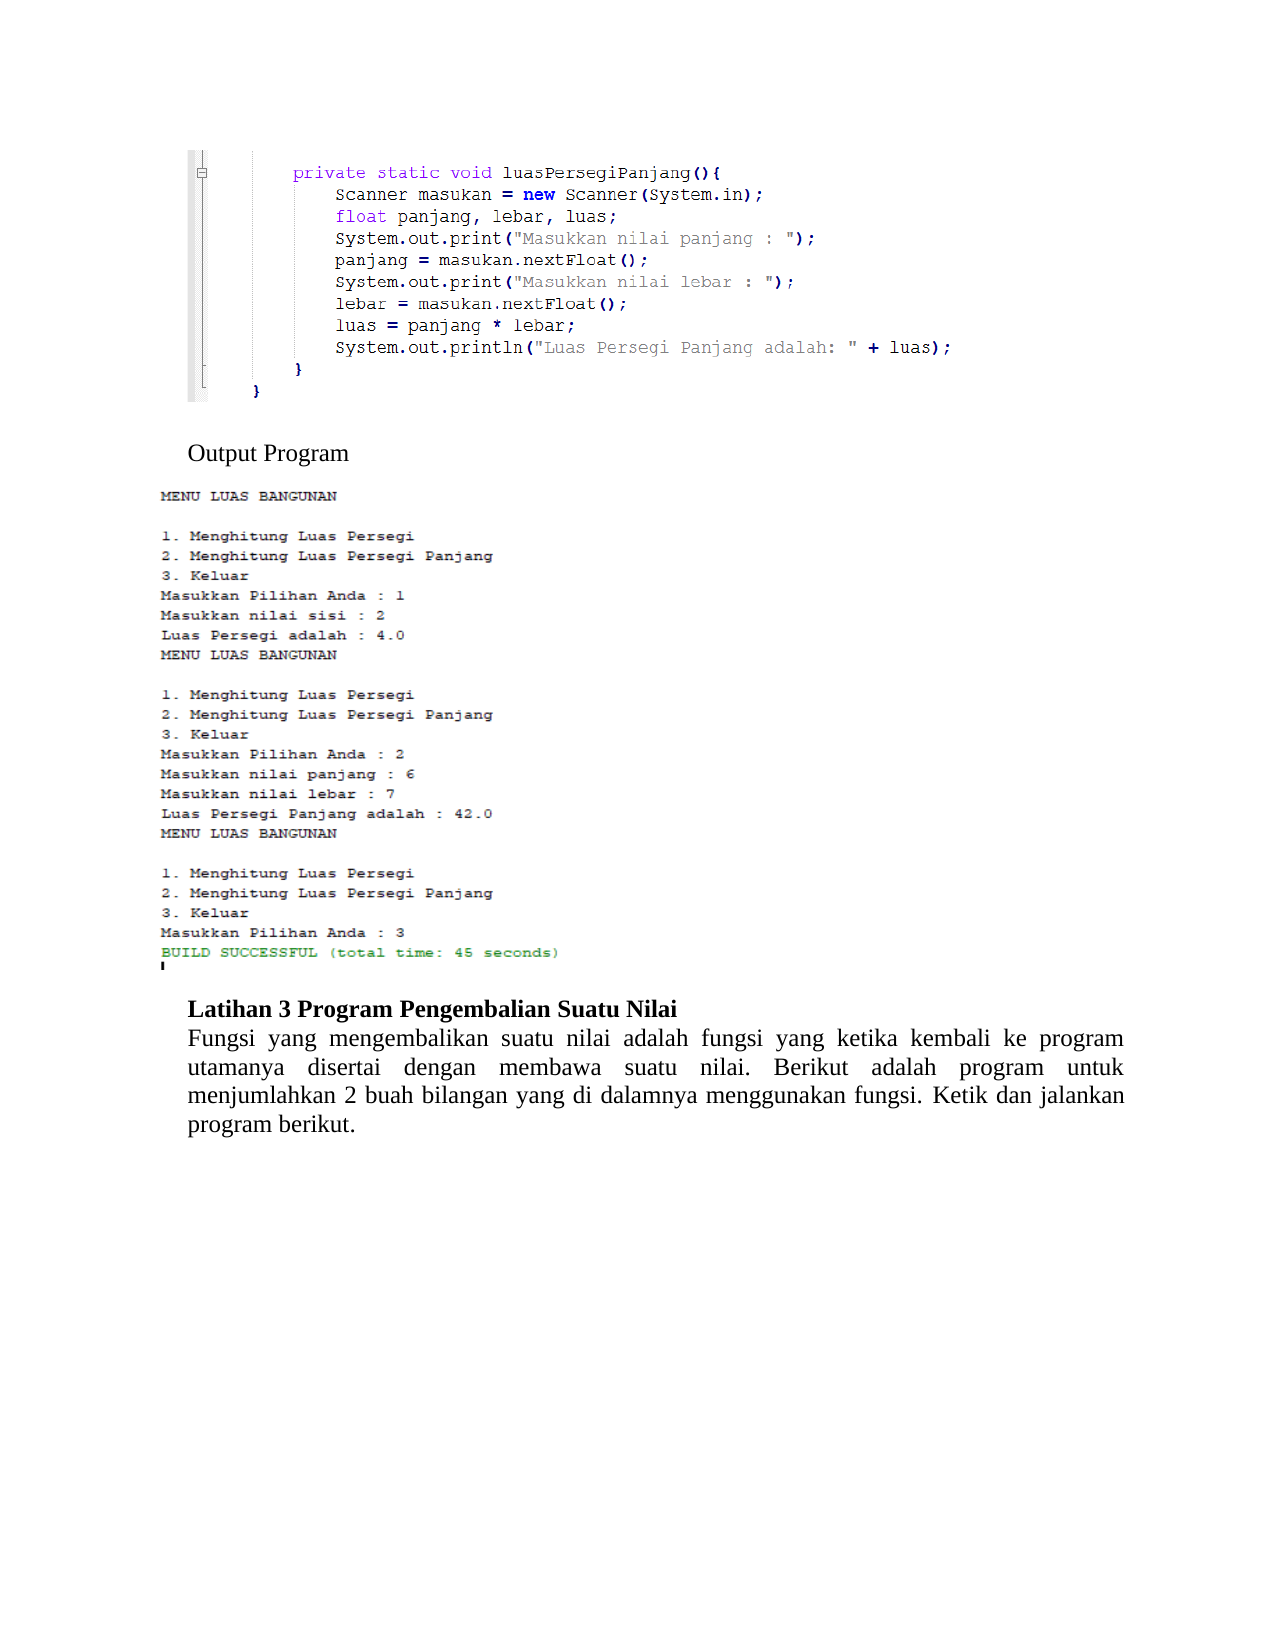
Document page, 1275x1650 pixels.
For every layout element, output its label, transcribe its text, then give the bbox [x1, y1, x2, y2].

text Fungsi yang mengembalikan suatu nilai adalah fungsi yang ketika kembali ke program utamanya disertai dengan membawa suatu nilai. Berikut adalah program untuk menjumlahkan 2 buah bilangan yang di dalamnya menggunakan fungsi. Ketik dan jalankan program berikut. [187, 1023, 1125, 1138]
text Latihan 3 Program Pengembalian Suatu Nilai [187, 994, 1125, 1023]
text Output Program [187, 438, 1125, 467]
picture [150, 471, 611, 970]
picture [187, 150, 1011, 402]
